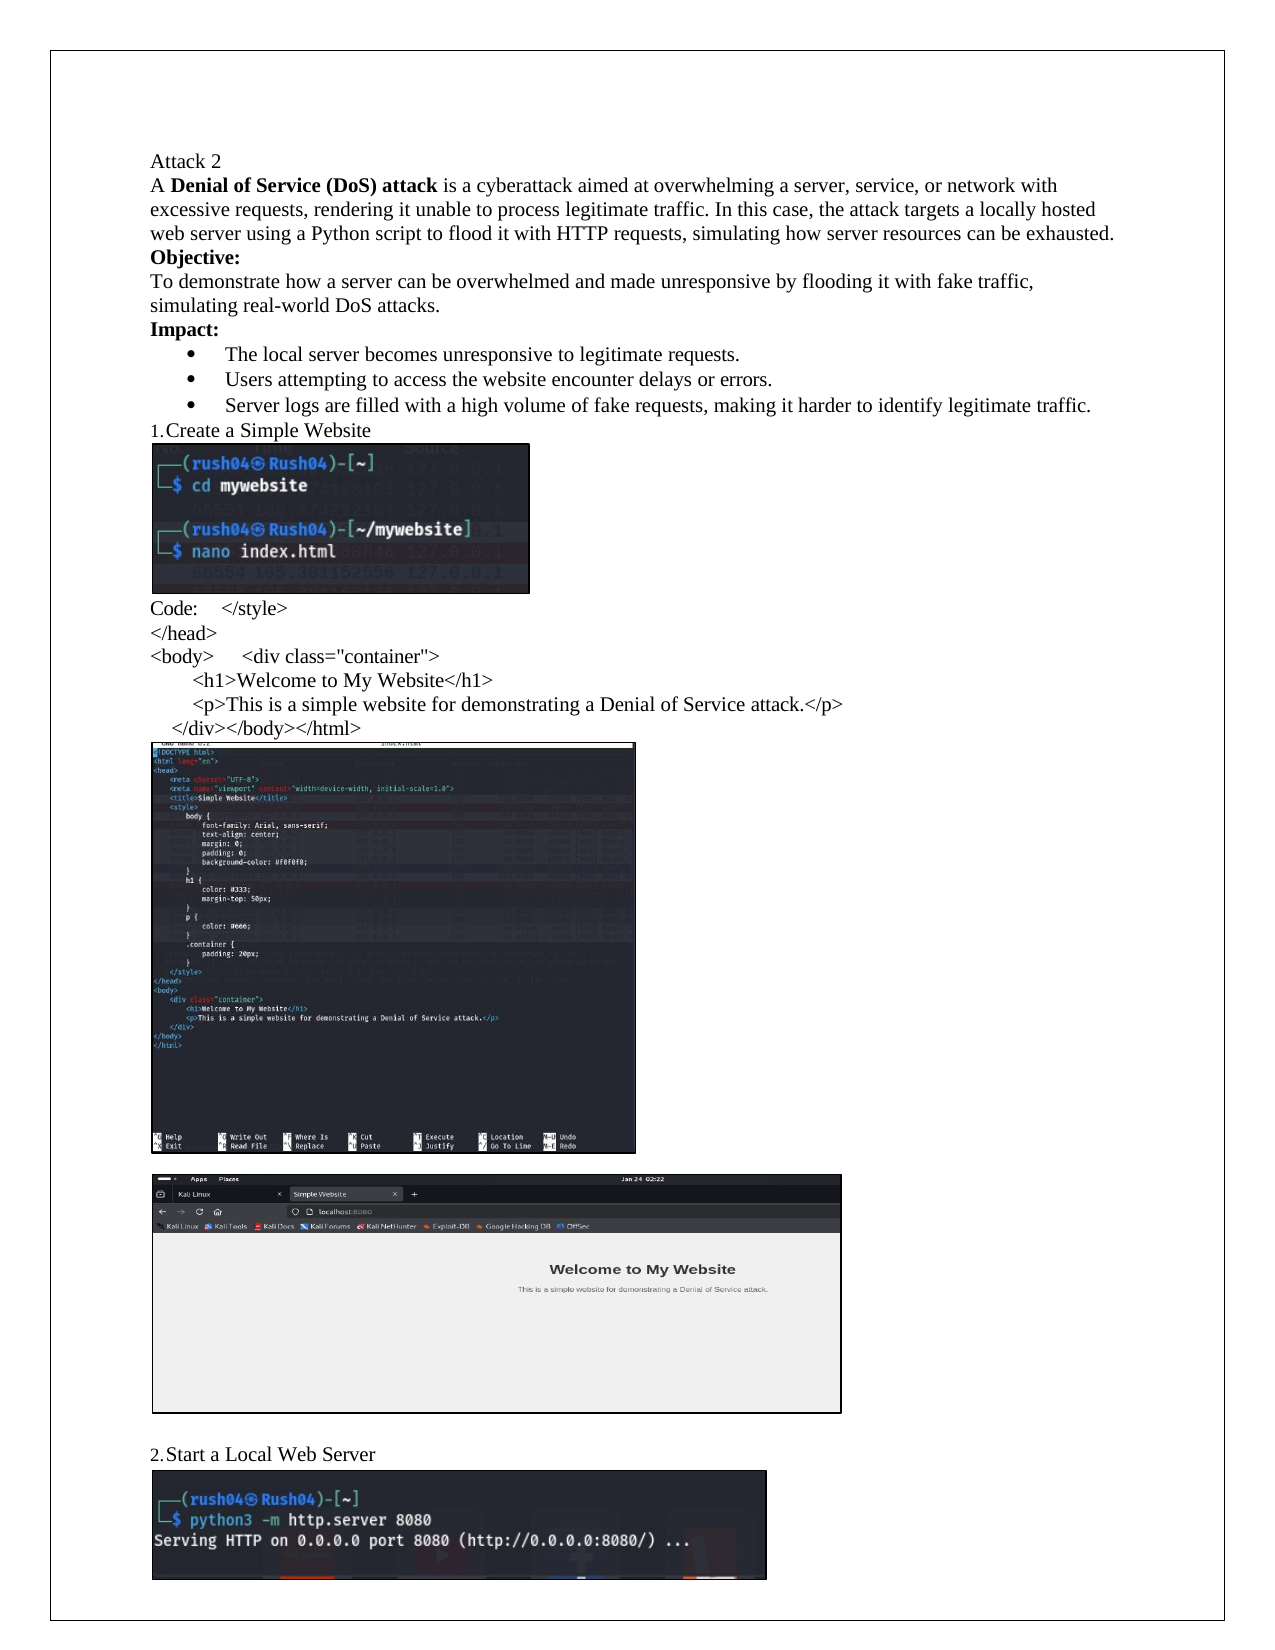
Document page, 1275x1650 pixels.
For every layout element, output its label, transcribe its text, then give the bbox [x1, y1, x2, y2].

subtitle Impact: [150, 317, 1125, 341]
text </head> [150, 620, 1125, 644]
text Code: </style> [150, 443, 1125, 620]
picture [153, 1175, 840, 1412]
text <p>This is a simple website for demonstrating a Denial of Service attack.</p> [192, 692, 1125, 716]
text To demonstrate how a server can be overwhelmed and made unresponsive by flooding it with fake traffic, simulating real-world DoS attacks. [150, 269, 1124, 317]
list Users attempting to access the website encounter delays or errors. [187, 366, 1125, 392]
picture [153, 1471, 765, 1579]
text <h1>Welcome to My Website</h1> [192, 669, 1125, 692]
list Create a Simple Website [150, 417, 1125, 442]
text </div></body></html> [171, 716, 1125, 740]
list The local server becomes unresponsive to legitimate requests. [187, 341, 1125, 366]
text <body> <div class="container"> [150, 644, 1125, 668]
text Attack 2 [150, 149, 1125, 173]
picture [153, 743, 635, 1152]
list Start a Local Web Server [150, 1442, 1125, 1466]
text A Denial of Service (DoS) attack is a cyberattack aimed at overwhelming a server, service, or network with excessive requests, rendering it unable to process legitimate traffic. In this case, the attack targets a locally hosted web server using a Python script to flood it with HTTP requests, simulating how server resources can be exhausted. Objective: [150, 173, 1125, 269]
list Server logs are filled with a high volume of fake requests, making it harder to identify legitimate traffic. [187, 392, 1125, 417]
